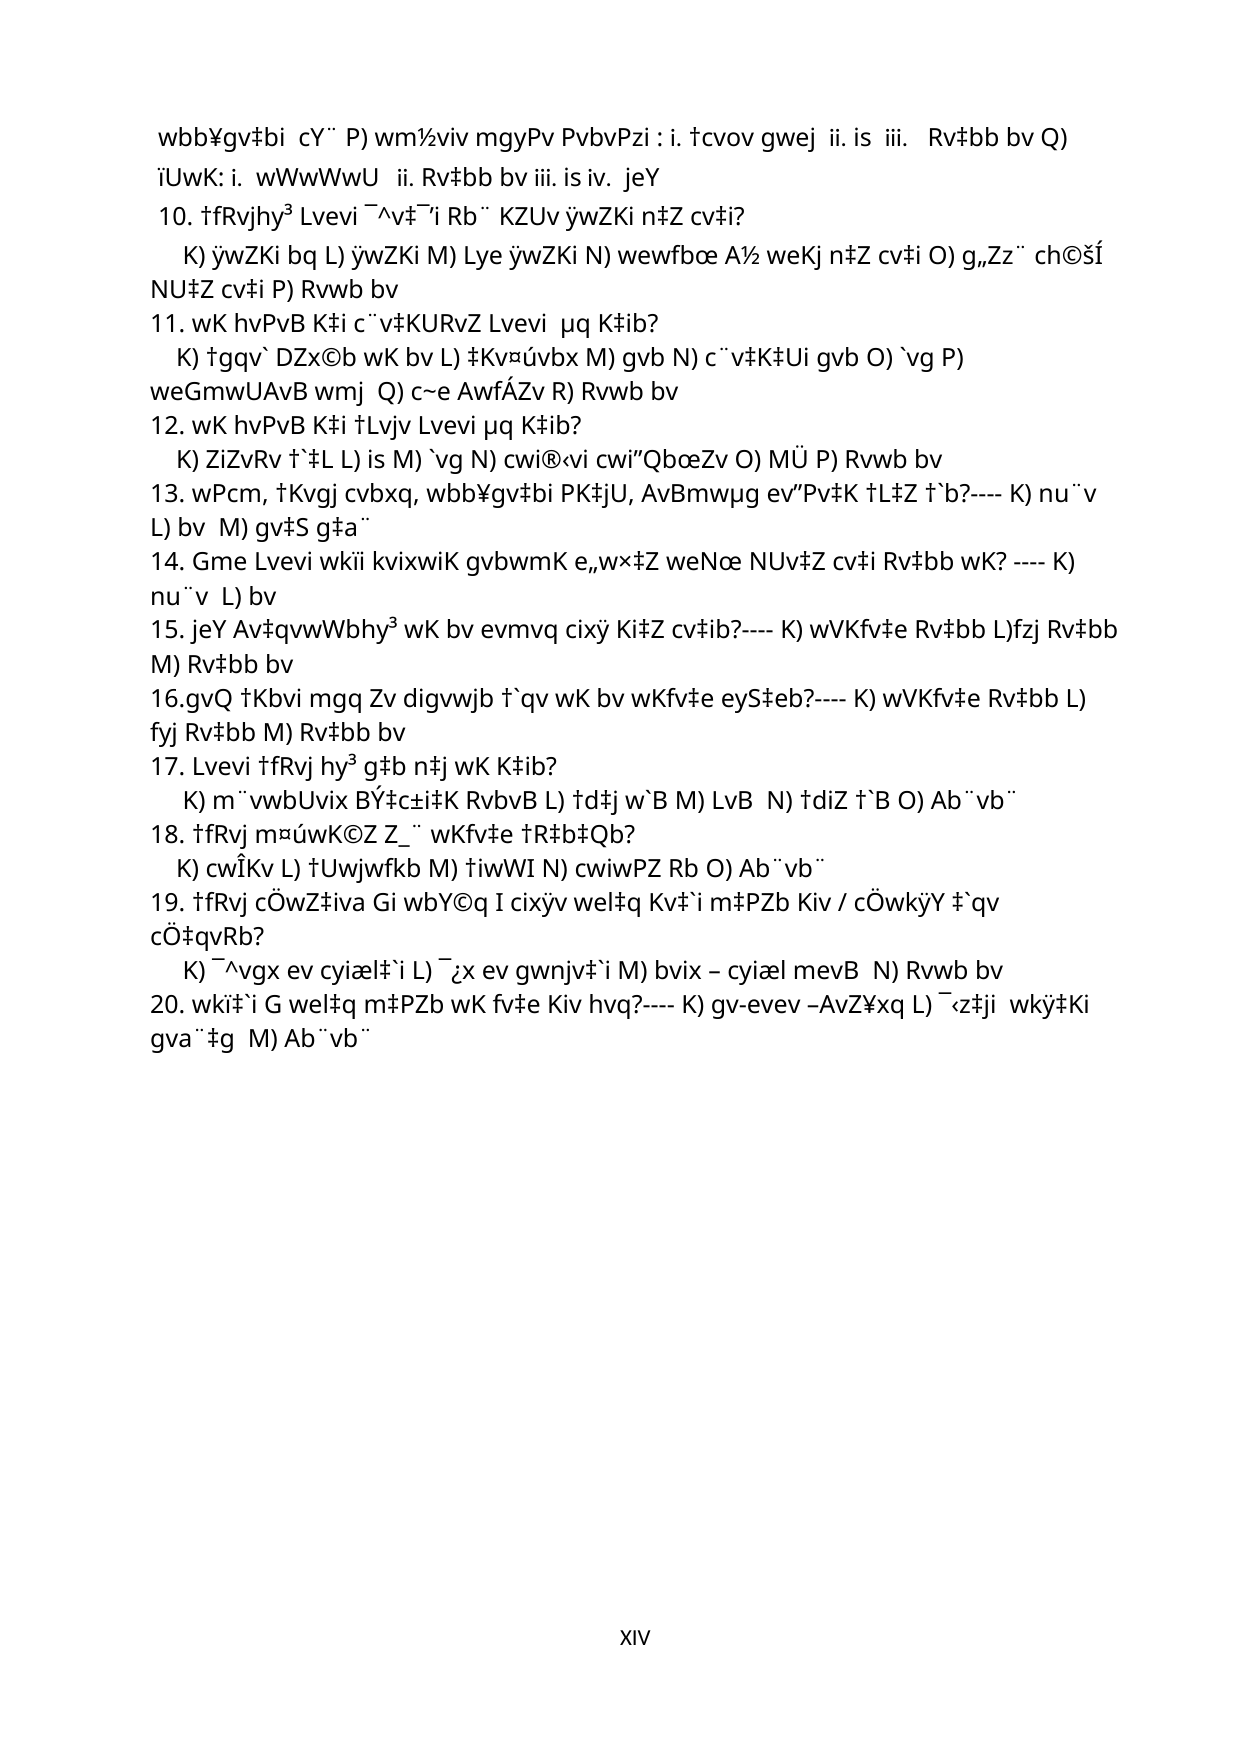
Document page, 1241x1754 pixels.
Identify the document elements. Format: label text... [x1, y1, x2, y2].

text 11. wK hvPvB K‡i c¨v‡KURvZ Lvevi µq K‡ib? [150, 306, 1120, 340]
text 10. †fRvjhy³ Lvevi ¯^v‡¯’i Rb¨ KZUv ÿwZKi n‡Z cv‡i? [158, 198, 1120, 232]
text 20. wkï‡`i G wel‡q m‡PZb wK fv‡e Kiv hvq?---- K) gv-evev –AvZ¥xq L) ¯‹z‡ji wkÿ‡Ki gva¨‡g M) Ab¨vb¨ [150, 987, 1120, 1055]
text 19. †fRvj cÖwZ‡iva Gi wbY©q I cixÿv wel‡q Kv‡`i m‡PZb Kiv / cÖwkÿY ‡`qv cÖ‡qvRb? [150, 885, 1120, 953]
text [158, 120, 1120, 193]
text K) ÿwZKi bq L) ÿwZKi M) Lye ÿwZKi N) wewfbœ A½ weKj n‡Z cv‡i O) g„Zz¨ ch©šÍ NU‡Z cv‡i P) Rvwb bv [150, 237, 1120, 306]
text 16.gvQ †Kbvi mgq Zv digvwjb †`qv wK bv wKfv‡e eyS‡eb?---- K) wVKfv‡e Rv‡bb L) fyj Rv‡bb M) Rv‡bb bv [150, 680, 1120, 748]
text K) ¯^vgx ev cyiæl‡`i L) ¯¿x ev gwnjv‡`i M) bvix – cyiæl mevB N) Rvwb bv [150, 953, 1120, 987]
text K) ZiZvRv †`‡L L) is M) `vg N) cwi®‹vi cwi”QbœZv O) MÜ P) Rvwb bv [150, 442, 1120, 476]
text 12. wK hvPvB K‡i †Lvjv Lvevi µq K‡ib? [150, 408, 1120, 442]
text 15. jeY Av‡qvwWbhy³ wK bv evmvq cixÿ Ki‡Z cv‡ib?---- K) wVKfv‡e Rv‡bb L)fzj Rv‡bb M) Rv‡bb bv [150, 612, 1120, 680]
text 18. †fRvj m¤úwK©Z Z_¨ wKfv‡e †R‡b‡Qb? [150, 817, 1120, 851]
text 17. Lvevi †fRvj hy³ g‡b n‡j wK K‡ib? [150, 748, 1120, 782]
text K) †gqv` DZx©b wK bv L) ‡Kv¤úvbx M) gvb N) c¨v‡K‡Ui gvb O) `vg P) weGmwUAvB wmj Q) c~e AwfÁZv R) Rvwb bv [150, 340, 1120, 408]
text K) m¨vwbUvix BÝ‡c±i‡K RvbvB L) †d‡j w`B M) LvB N) †diZ †`B O) Ab¨vb¨ [150, 782, 1120, 817]
text 13. wPcm, †Kvgj cvbxq, wbb¥gv‡bi PK‡jU, AvBmwµg ev”Pv‡K †L‡Z †`b?---- K) nu¨v L) bv M) gv‡S g‡a¨ [150, 476, 1120, 544]
text K) cwÎKv L) †Uwjwfkb M) †iwWI N) cwiwPZ Rb O) Ab¨vb¨ [150, 851, 1120, 885]
text 14. Gme Lvevi wkïi kvixwiK gvbwmK e„w×‡Z weNœ NUv‡Z cv‡i Rv‡bb wK? ---- K) nu¨v L) bv [150, 544, 1120, 612]
